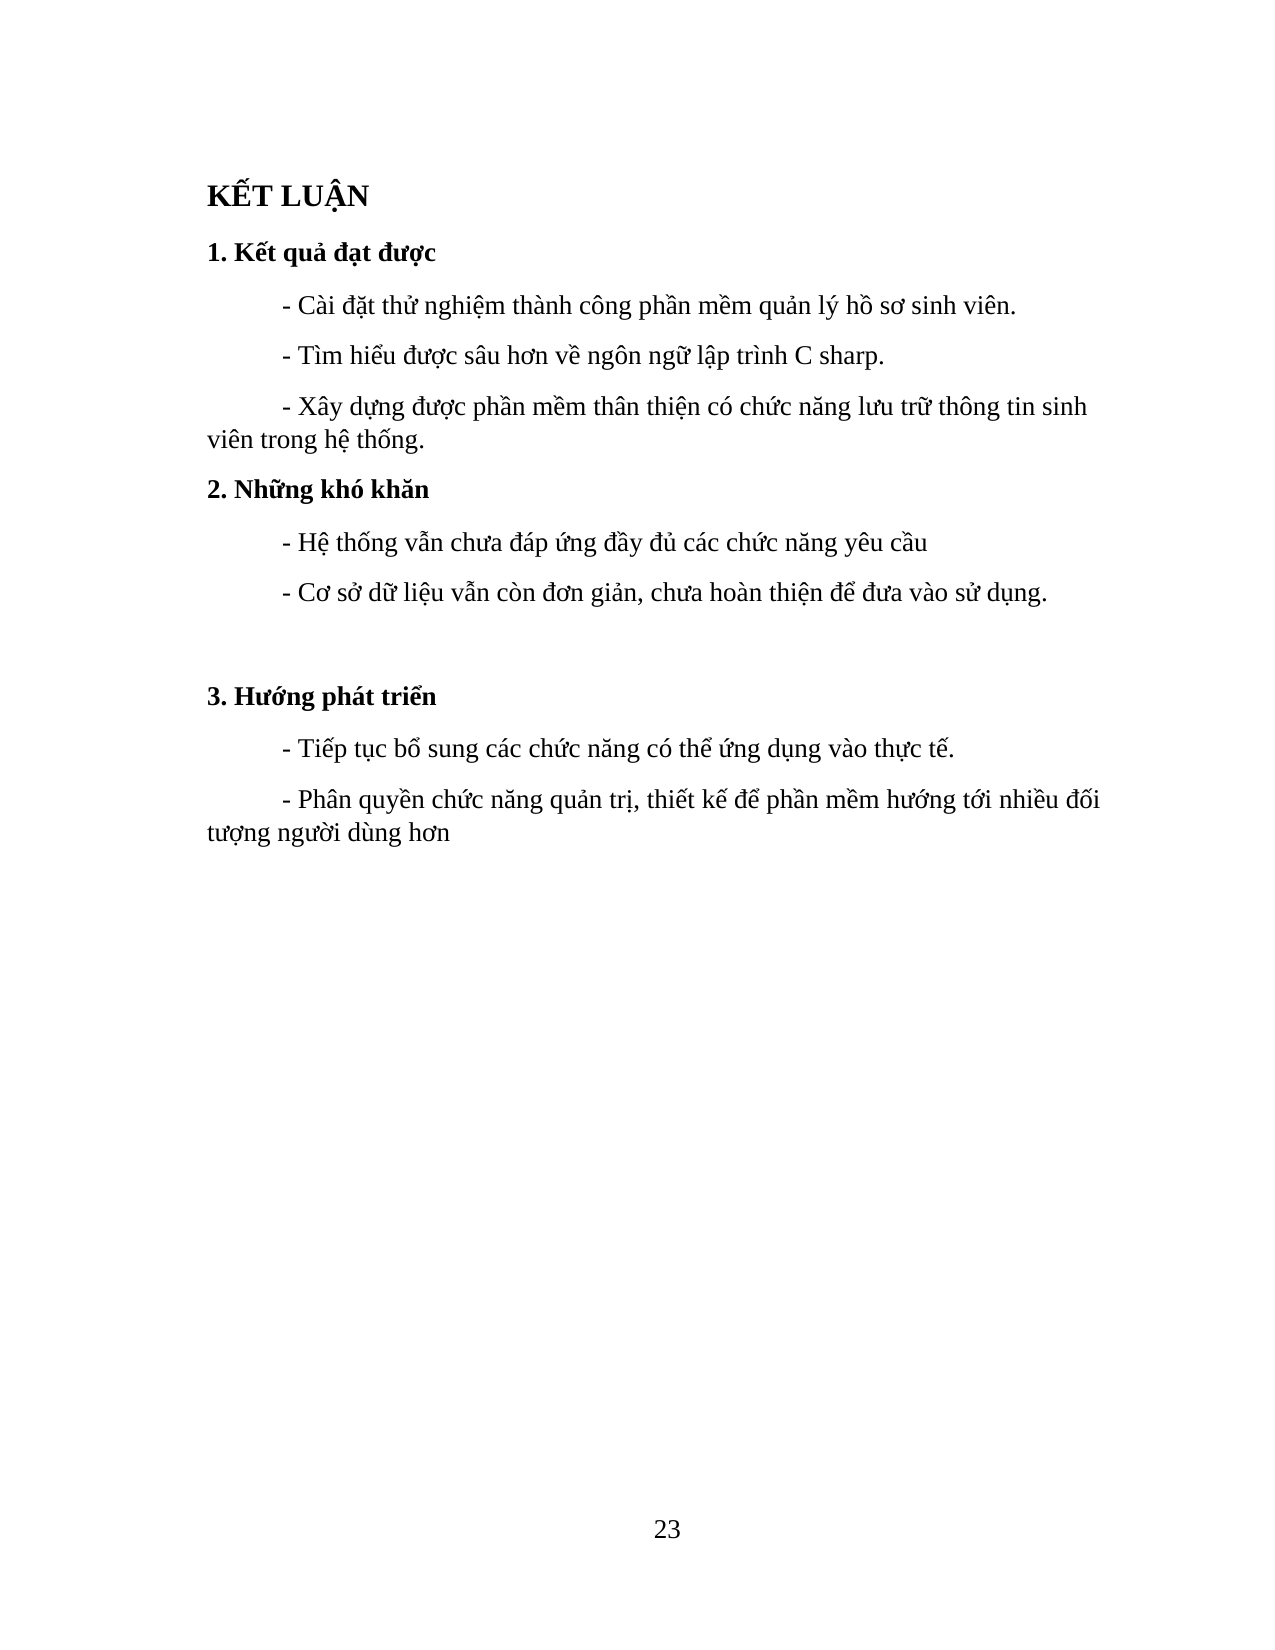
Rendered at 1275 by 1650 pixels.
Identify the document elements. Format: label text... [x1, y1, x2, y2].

text - Tìm hiểu được sâu hơn về ngôn ngữ lập trình C sharp. [207, 339, 1127, 371]
subtitle 3. Hướng phát triển [207, 680, 1127, 711]
text - Hệ thống vẫn chưa đáp ứng đầy đủ các chức năng yêu cầu [207, 526, 1127, 557]
subtitle 2. Những khó khăn [207, 473, 1127, 504]
text - Cài đặt thử nghiệm thành công phần mềm quản lý hồ sơ sinh viên. [207, 289, 1127, 320]
text - Tiếp tục bổ sung các chức năng có thể ứng dụng vào thực tế. [207, 733, 1127, 764]
text - Xây dựng được phần mềm thân thiện có chức năng lưu trữ thông tin sinh viên trong hệ thống. [207, 390, 1127, 454]
subtitle 1. Kết quả đạt được [207, 236, 1127, 267]
text - Phân quyền chức năng quản trị, thiết kế để phần mềm hướng tới nhiều đối tượng người dùng hơn [207, 783, 1127, 847]
text - Cơ sở dữ liệu vẫn còn đơn giản, chưa hoàn thiện để đưa vào sử dụng. [207, 577, 1127, 608]
subtitle KẾT LUẬN [207, 177, 1127, 213]
